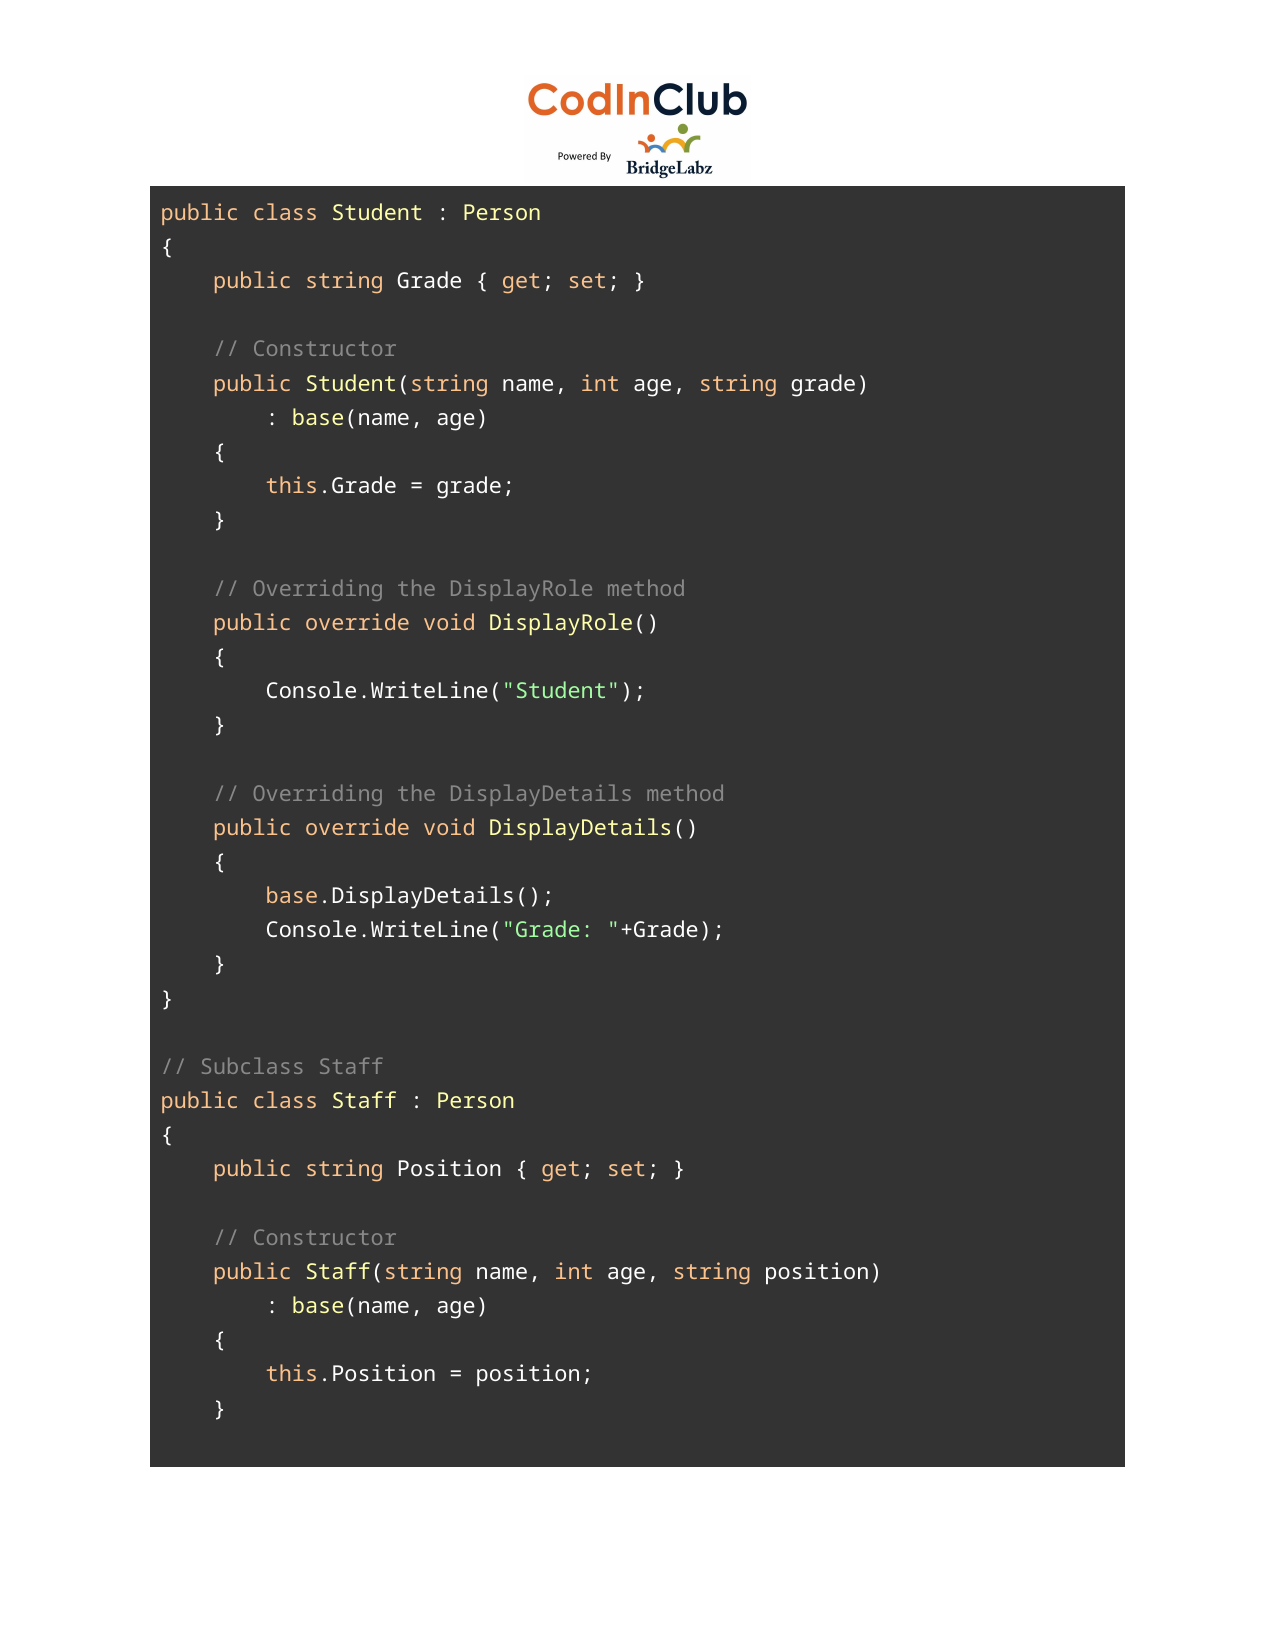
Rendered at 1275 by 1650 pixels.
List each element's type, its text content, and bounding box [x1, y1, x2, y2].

picture [523, 75, 752, 183]
